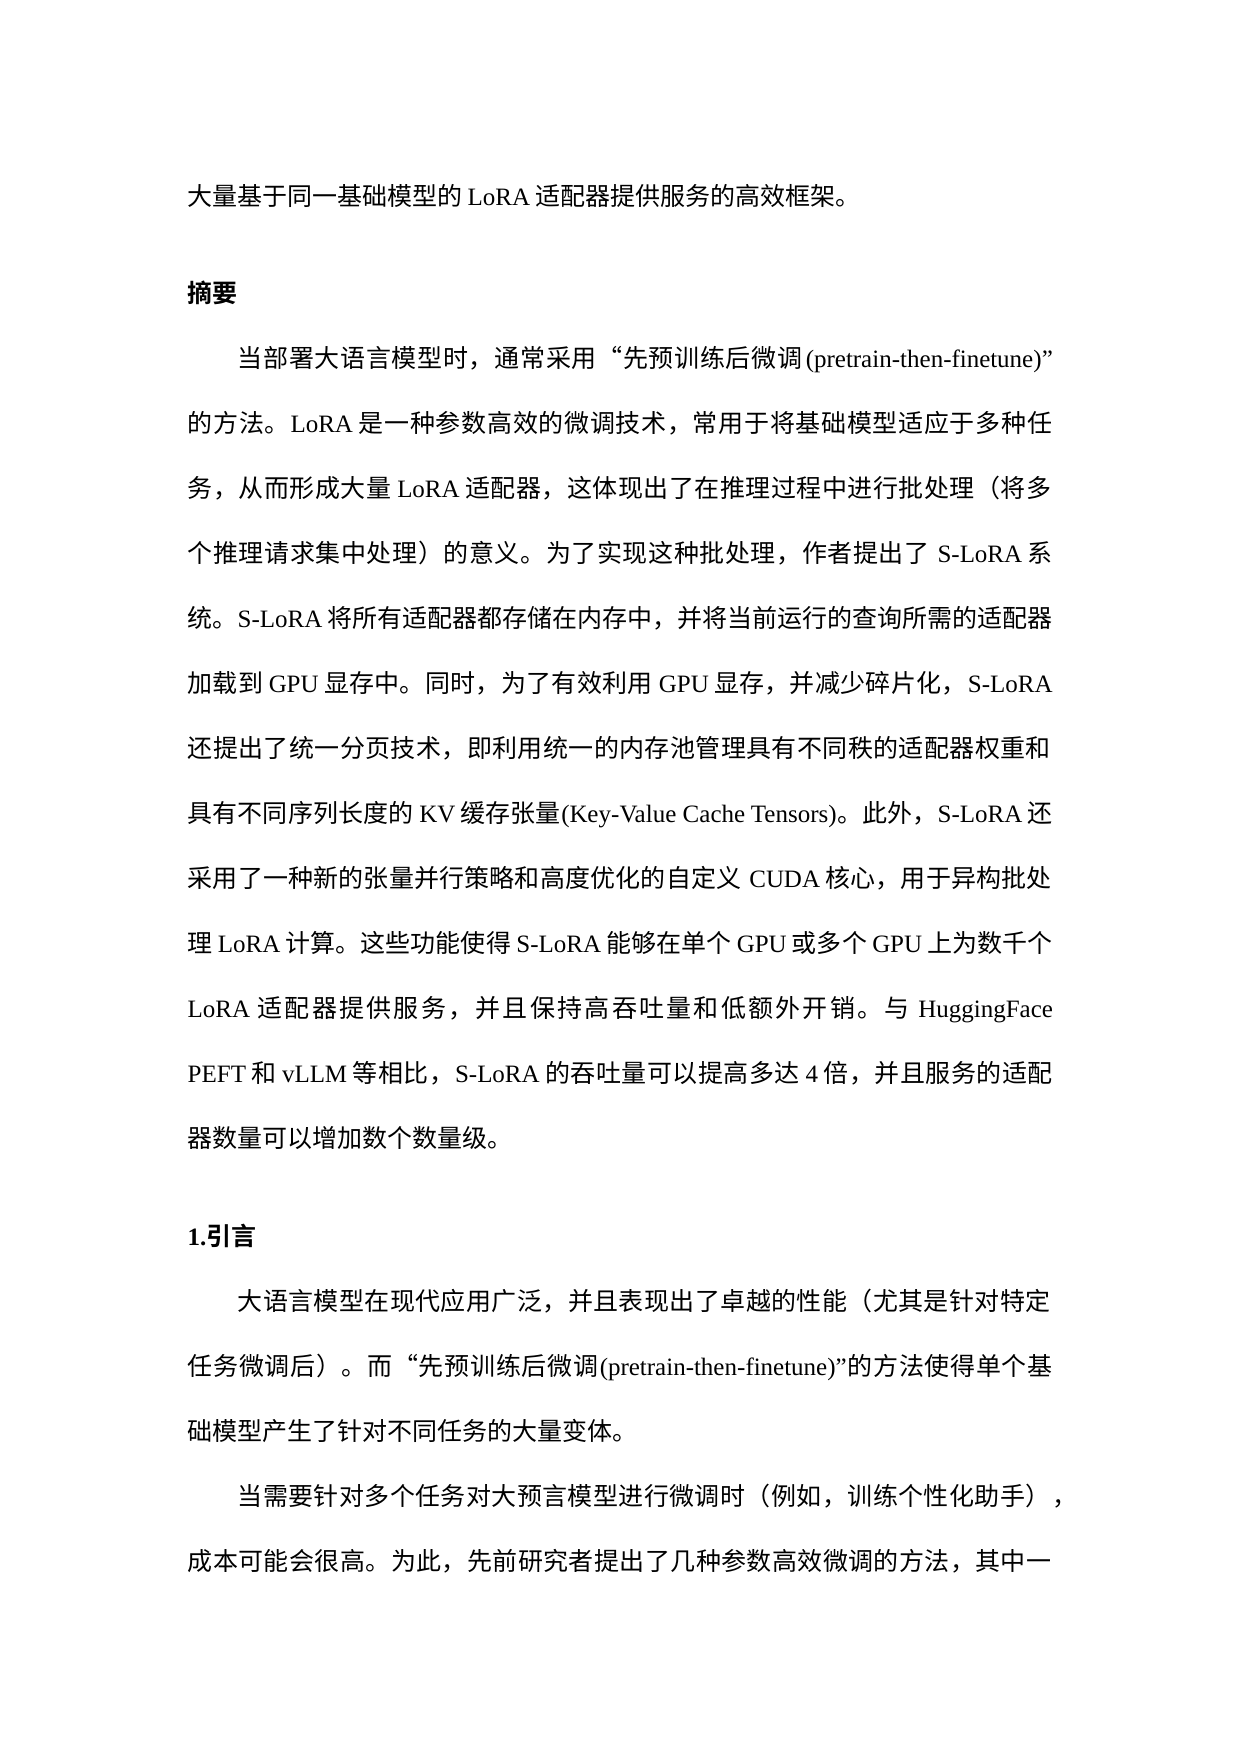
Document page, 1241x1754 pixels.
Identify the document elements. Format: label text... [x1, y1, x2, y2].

text 大语言模型在现代应用广泛，并且表现出了卓越的性能（尤其是针对特定任务微调后）。而“先预训练后微调(pretrain-then-finetune)”的方法使得单个基础模型产生了针对不同任务的大量变体。 [187, 1267, 1053, 1462]
text 摘要 [187, 259, 1053, 324]
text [187, 1462, 1053, 1592]
text 当部署大语言模型时，通常采用“先预训练后微调(pretrain-then-finetune)”的方法。LoRA是一种参数高效的微调技术，常用于将基础模型适应于多种任务，从而形成大量LoRA适配器，这体现出了在推理过程中进行批处理（将多个推理请求集中处理）的意义。为了实现这种批处理，作者提出了S-LoRA系统。S-LoRA将所有适配器都存储在内存中，并将当前运行的查询所需的适配器加载到GPU显存中。同时，为了有效利用GPU显存，并减少碎片化，S-LoRA还提出了统一分页技术，即利用统一的内存池管理具有不同秩的适配器权重和具有不同序列长度的KV缓存张量(Key-Value Cache Tensors)。此外，S-LoRA还采用了一种新的张量并行策略和高度优化的自定义CUDA核心，用于异构批处理LoRA计算。这些功能使得S-LoRA能够在单个GPU或多个GPU上为数千个LoRA适配器提供服务，并且保持高吞吐量和低额外开销。与HuggingFace PEFT和vLLM等相比，S-LoRA的吞吐量可以提高多达4倍，并且服务的适配器数量可以增加数个数量级。 [187, 324, 1053, 1169]
text 1.引言 [187, 1202, 1053, 1267]
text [187, 162, 1053, 227]
